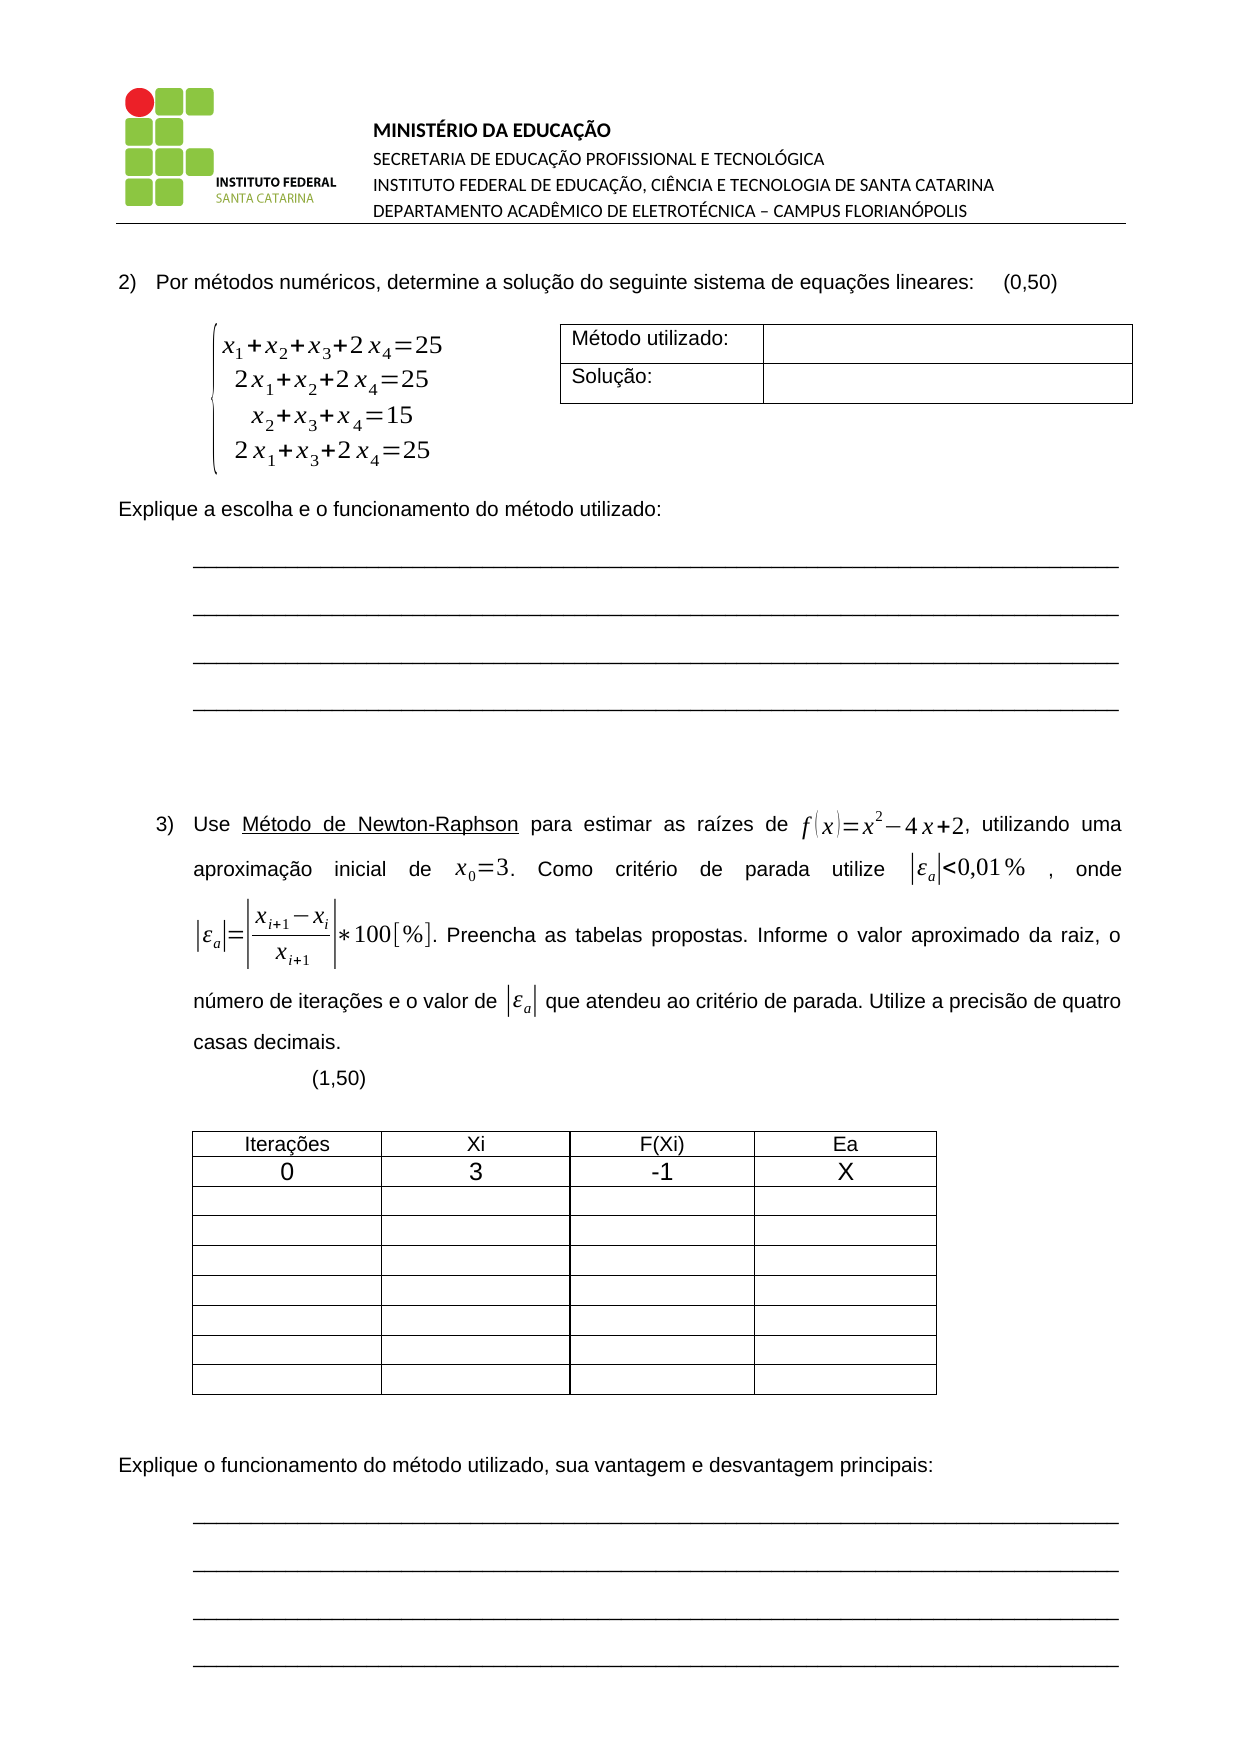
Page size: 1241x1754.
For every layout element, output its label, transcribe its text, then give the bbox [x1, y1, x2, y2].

table_cell [193, 1306, 381, 1334]
table_cell [755, 1276, 936, 1305]
table_cell [193, 1187, 381, 1215]
table_cell [382, 1246, 569, 1275]
table_cell [755, 1365, 936, 1394]
table_cell [382, 1187, 569, 1215]
table_header Ea [755, 1132, 936, 1156]
list Use Método de Newton-Raphson para estimar as raízes de , utilizando uma aproximação inicial de . Como critério de parada utilize , onde . Preencha as tabelas propostas. Informe o valor aproximado da raiz, o número de iterações e o valor de que atendeu ao critério de parada. Utilize a precisão de quatro casas decimais. (1,50) [156, 807, 1122, 1090]
table_header F(Xi) [571, 1132, 754, 1156]
text Explique o funcionamento do método utilizado, sua vantagem e desvantagem principais: [118, 1453, 1122, 1477]
table_cell [382, 1336, 569, 1364]
table_header [764, 325, 1132, 363]
list ________________________________________________________________________________________________________________________________________________________________ [193, 1596, 1122, 1668]
table_cell [755, 1306, 936, 1334]
table_cell [571, 1336, 754, 1364]
table_cell [571, 1246, 754, 1275]
table_cell [755, 1246, 936, 1275]
table_cell [193, 1336, 381, 1364]
table_cell [193, 1216, 381, 1245]
picture [125, 88, 337, 206]
table_cell [755, 1216, 936, 1245]
table_cell [193, 1276, 381, 1305]
list ________________________________________________________________________________________________________________________________________________________________ [193, 640, 1122, 712]
table_header Método utilizado: [561, 325, 763, 363]
table_cell [382, 1306, 569, 1334]
table_cell [755, 1187, 936, 1215]
list ________________________________________________________________________________________________________________________________________________________________ [193, 1501, 1122, 1572]
table_cell -1 [571, 1157, 754, 1186]
table_cell 0 [193, 1157, 381, 1186]
table_cell [571, 1306, 754, 1334]
table_cell [193, 1365, 381, 1394]
table_cell X [755, 1157, 936, 1186]
table_cell Solução: [561, 364, 763, 403]
table_cell 3 [382, 1157, 569, 1186]
table_cell [571, 1365, 754, 1394]
table_cell [571, 1276, 754, 1305]
table_cell [571, 1216, 754, 1245]
list Por métodos numéricos, determine a solução do seguinte sistema de equações lineares: (0,50) [118, 270, 1122, 294]
table_cell [755, 1336, 936, 1364]
table_cell [764, 364, 1132, 403]
table_cell [382, 1365, 569, 1394]
table_cell [193, 1246, 381, 1275]
table_header Iterações [193, 1132, 381, 1156]
text Explique a escolha e o funcionamento do método utilizado: [118, 497, 1122, 521]
table_cell [382, 1216, 569, 1245]
table_cell [571, 1187, 754, 1215]
table_header Xi [382, 1132, 569, 1156]
table_cell [382, 1276, 569, 1305]
list ________________________________________________________________________________________________________________________________________________________________ [193, 544, 1122, 616]
